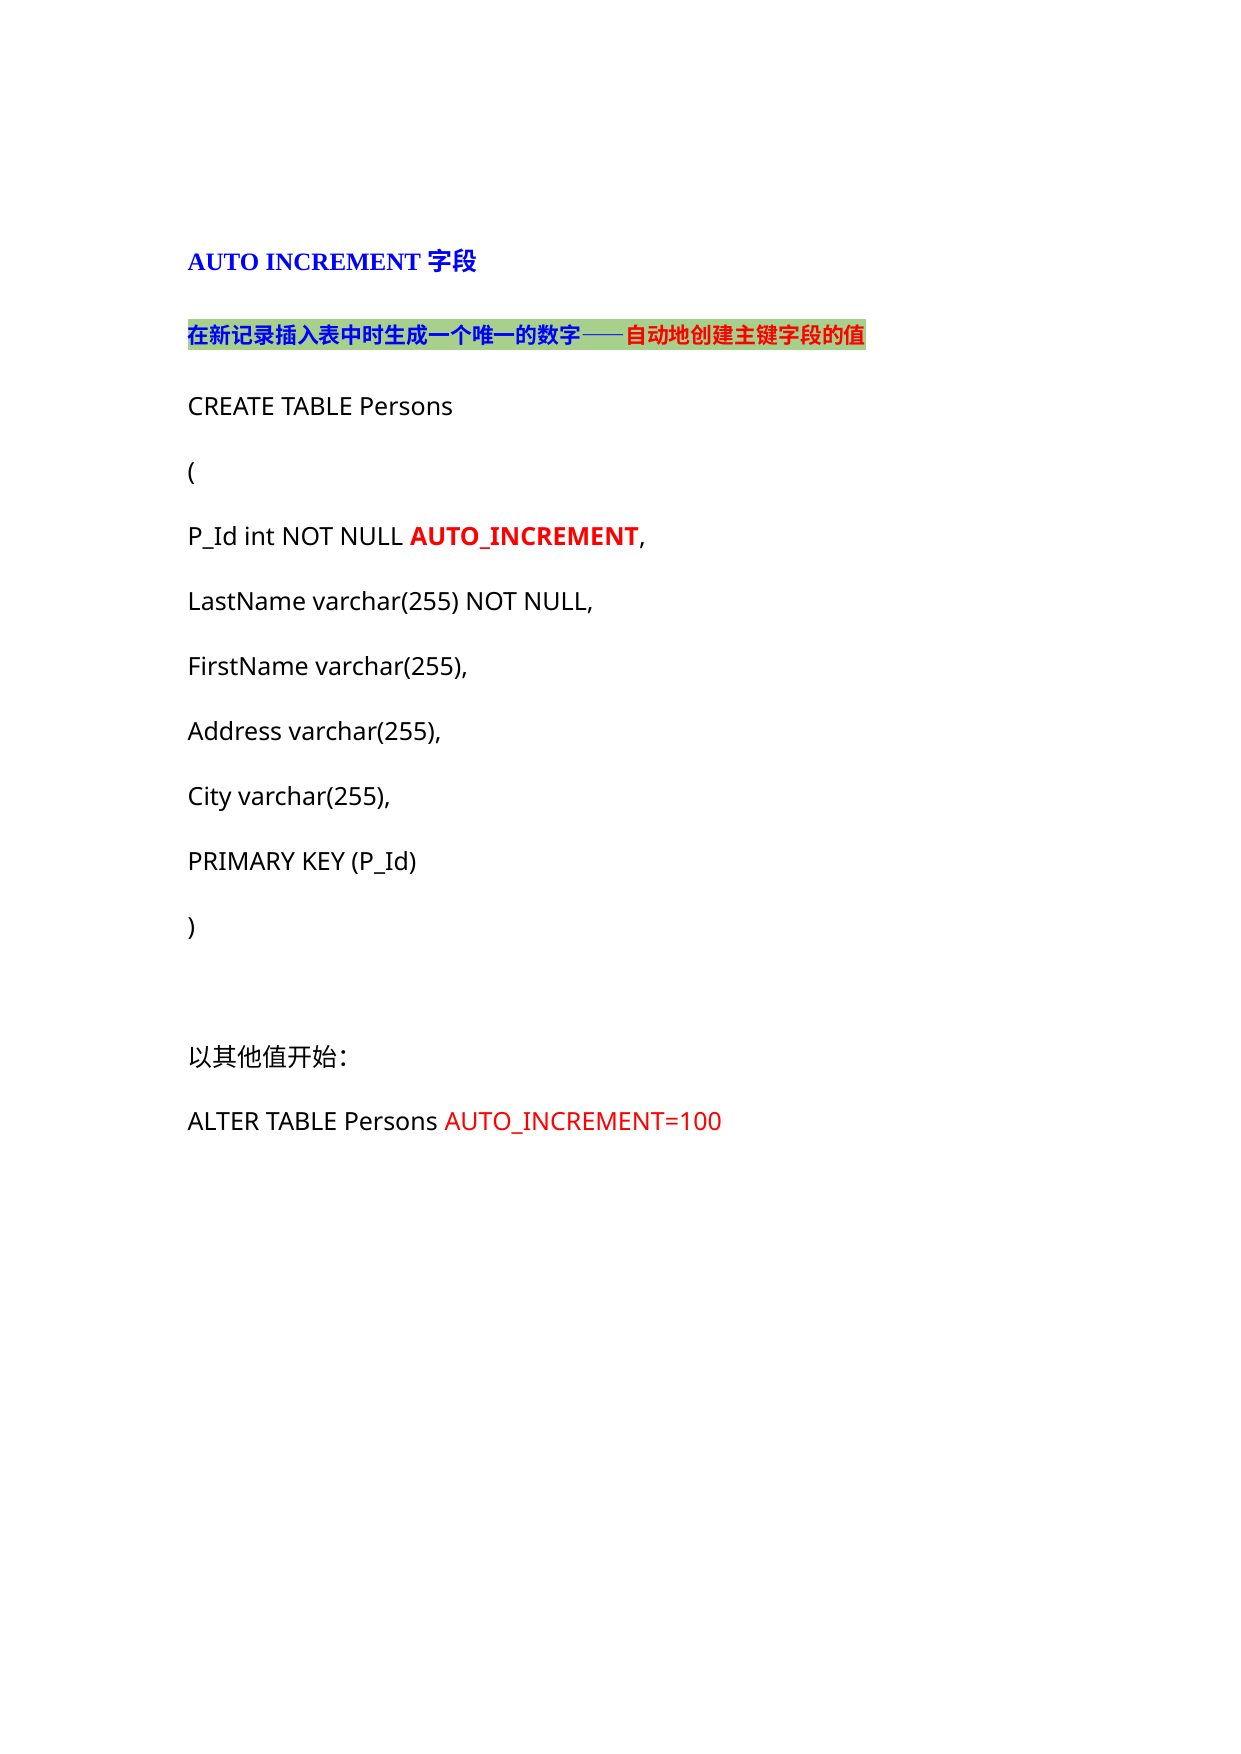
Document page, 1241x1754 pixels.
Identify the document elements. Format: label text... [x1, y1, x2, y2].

text PRIMARY KEY (P_Id) [187, 828, 1053, 893]
text FirstName varchar(255), [187, 633, 1053, 698]
title 在新记录插入表中时生成一个唯一的数字——自动地创建主键字段的值 [187, 318, 1053, 351]
text ALTER TABLE Persons AUTO_INCREMENT=100 [187, 1088, 1053, 1153]
title AUTO INCREMENT 字段 [187, 227, 1053, 292]
text ) [187, 893, 1053, 958]
text P_Id int NOT NULL AUTO_INCREMENT, [187, 503, 1053, 568]
text City varchar(255), [187, 763, 1053, 828]
text CREATE TABLE Persons [187, 373, 1053, 438]
text LastName varchar(255) NOT NULL, [187, 568, 1053, 633]
text 以其他值开始： [187, 1023, 1053, 1088]
text ( [187, 438, 1053, 503]
text Address varchar(255), [187, 698, 1053, 763]
